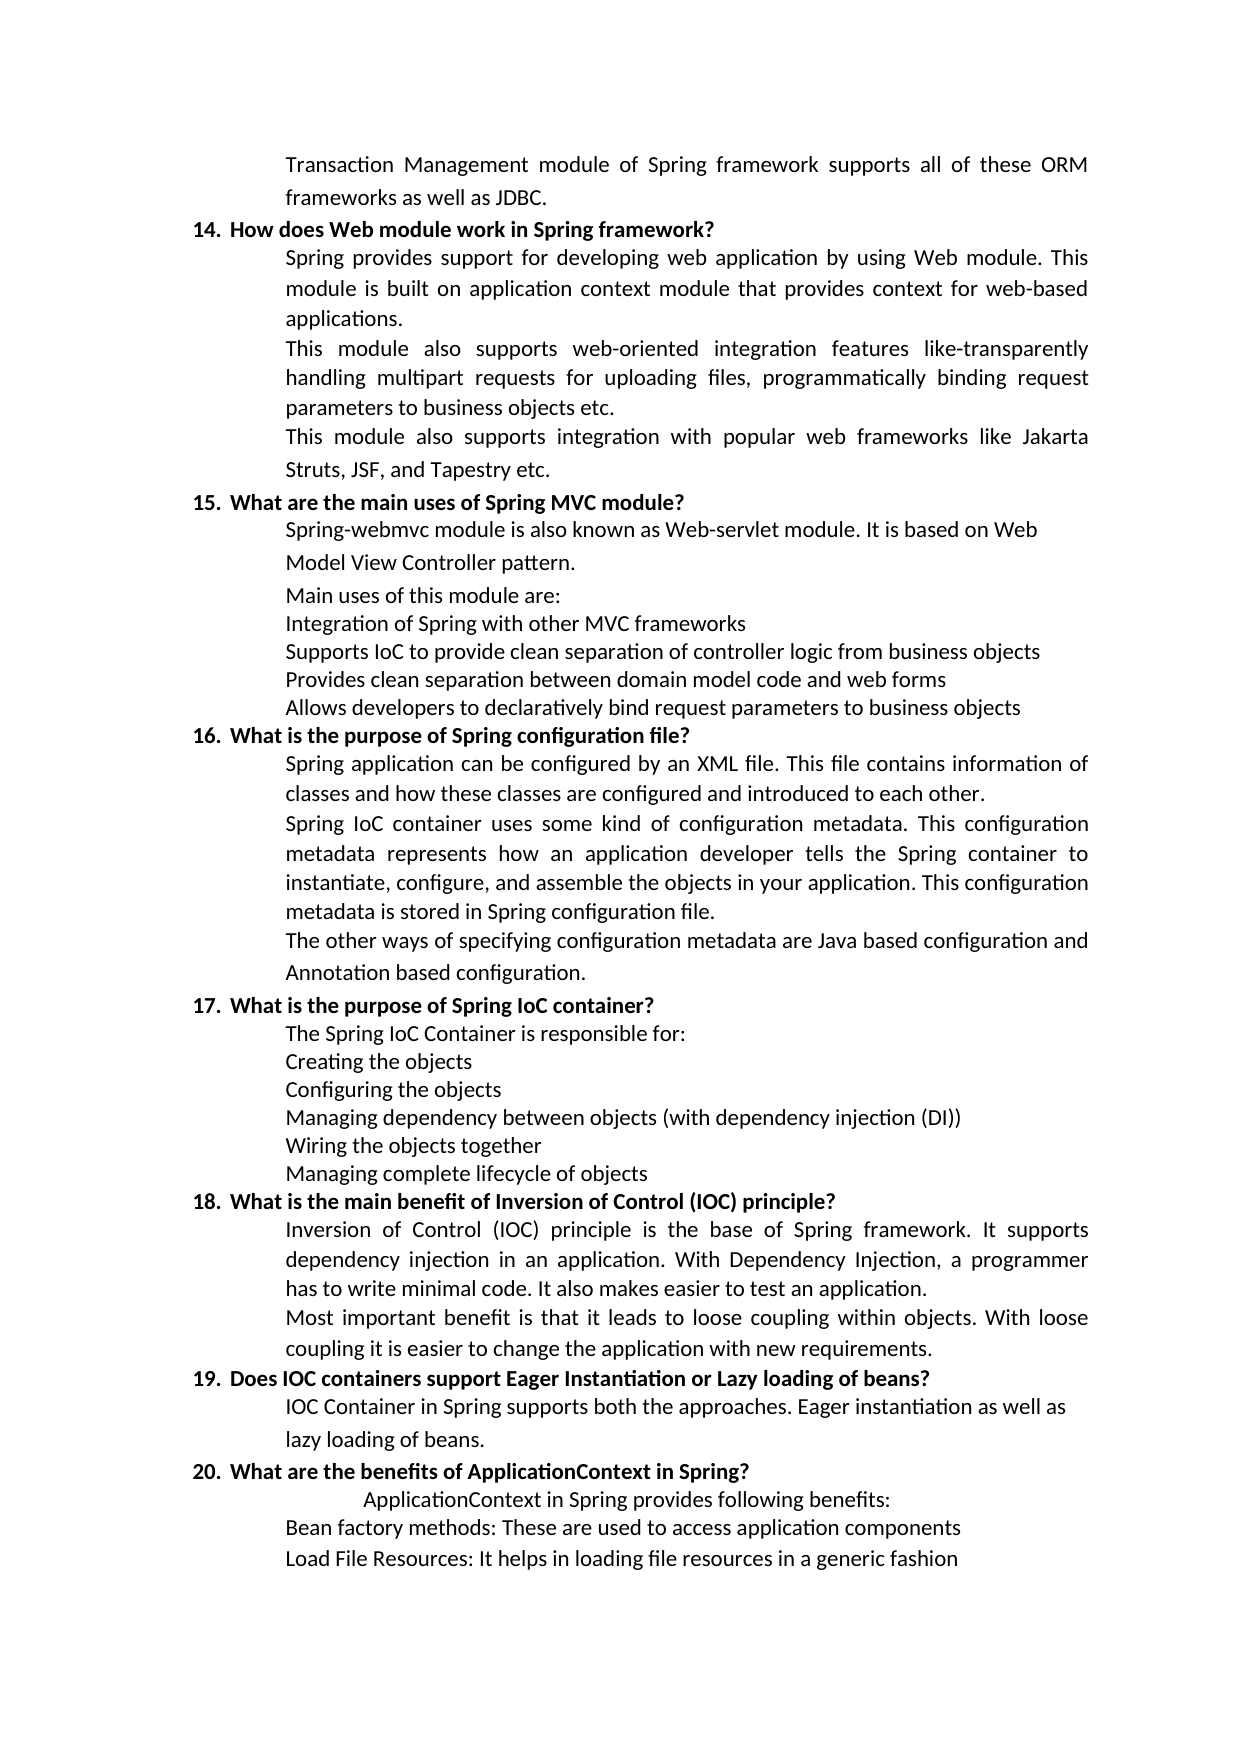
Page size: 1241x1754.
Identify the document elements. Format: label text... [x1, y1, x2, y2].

list How does Web module work in Spring framework? [192, 215, 1090, 243]
text Creating the objects [285, 1047, 1090, 1075]
text IOC Container in Spring supports both the approaches. Eager instantiation as well as lazy loading of beans. [285, 1392, 1090, 1453]
text Spring IoC container uses some kind of configuration metadata. This configuration metadata represents how an application developer tells the Spring container to instantiate, configure, and assemble the objects in your application. This configuration metadata is stored in Spring configuration file. [285, 809, 1090, 925]
text Inversion of Control (IOC) principle is the base of Spring framework. It supports dependency injection in an application. With Dependency Injection, a programmer has to write minimal code. It also makes easier to test an application. [285, 1215, 1090, 1302]
text Configuring the objects [285, 1075, 1090, 1103]
list Does IOC containers support Eager Instantiation or Lazy loading of beans? [192, 1364, 1090, 1392]
text This module also supports integration with popular web frameworks like Jakarta Struts, JSF, and Tapestry etc. [285, 422, 1090, 483]
list What is the purpose of Spring configuration file? [192, 721, 1090, 749]
text Managing complete lifecycle of objects [285, 1159, 1090, 1187]
text The other ways of specifying configuration metadata are Java based configuration and Annotation based configuration. [285, 926, 1090, 987]
text Spring provides support for developing web application by using Web module. This module is built on application context module that provides context for web-based applications. [285, 243, 1090, 332]
text Bean factory methods: These are used to access application components [285, 1513, 1090, 1541]
list What is the main benefit of Inversion of Control (IOC) principle? [192, 1187, 1090, 1215]
text Provides clean separation between domain model code and web forms [285, 665, 1090, 693]
text Integration of Spring with other MVC frameworks [285, 609, 1090, 637]
text Allows developers to declaratively bind request parameters to business objects [285, 693, 1090, 721]
text Supports IoC to provide clean separation of controller logic from business objects [285, 637, 1090, 665]
list What are the main uses of Spring MVC module? [192, 488, 1090, 516]
list What are the benefits of ApplicationContext in Spring? [192, 1457, 1090, 1485]
text Main uses of this module are: [285, 581, 1090, 609]
text Load File Resources: It helps in loading file resources in a generic fashion [285, 1544, 1090, 1572]
text Spring-webmvc module is also known as Web-servlet module. It is based on Web Model View Controller pattern. [285, 516, 1090, 576]
text The Spring IoC Container is responsible for: [285, 1019, 1090, 1047]
text ApplicationContext in Spring provides following benefits: [150, 1485, 1105, 1513]
list What is the purpose of Spring IoC container? [192, 991, 1090, 1019]
text Transaction Management module of Spring framework supports all of these ORM frameworks as well as JDBC. [285, 150, 1090, 211]
text Spring application can be configured by an XML file. This file contains information of classes and how these classes are configured and introduced to each other. [285, 749, 1090, 807]
text Managing dependency between objects (with dependency injection (DI)) [285, 1103, 1090, 1131]
text This module also supports web-oriented integration features like-transparently handling multipart requests for uploading files, programmatically binding request parameters to business objects etc. [285, 334, 1090, 421]
text Wiring the objects together [285, 1131, 1090, 1159]
text Most important benefit is that it leads to loose coupling within objects. With loose coupling it is easier to change the application with new requirements. [285, 1303, 1090, 1362]
